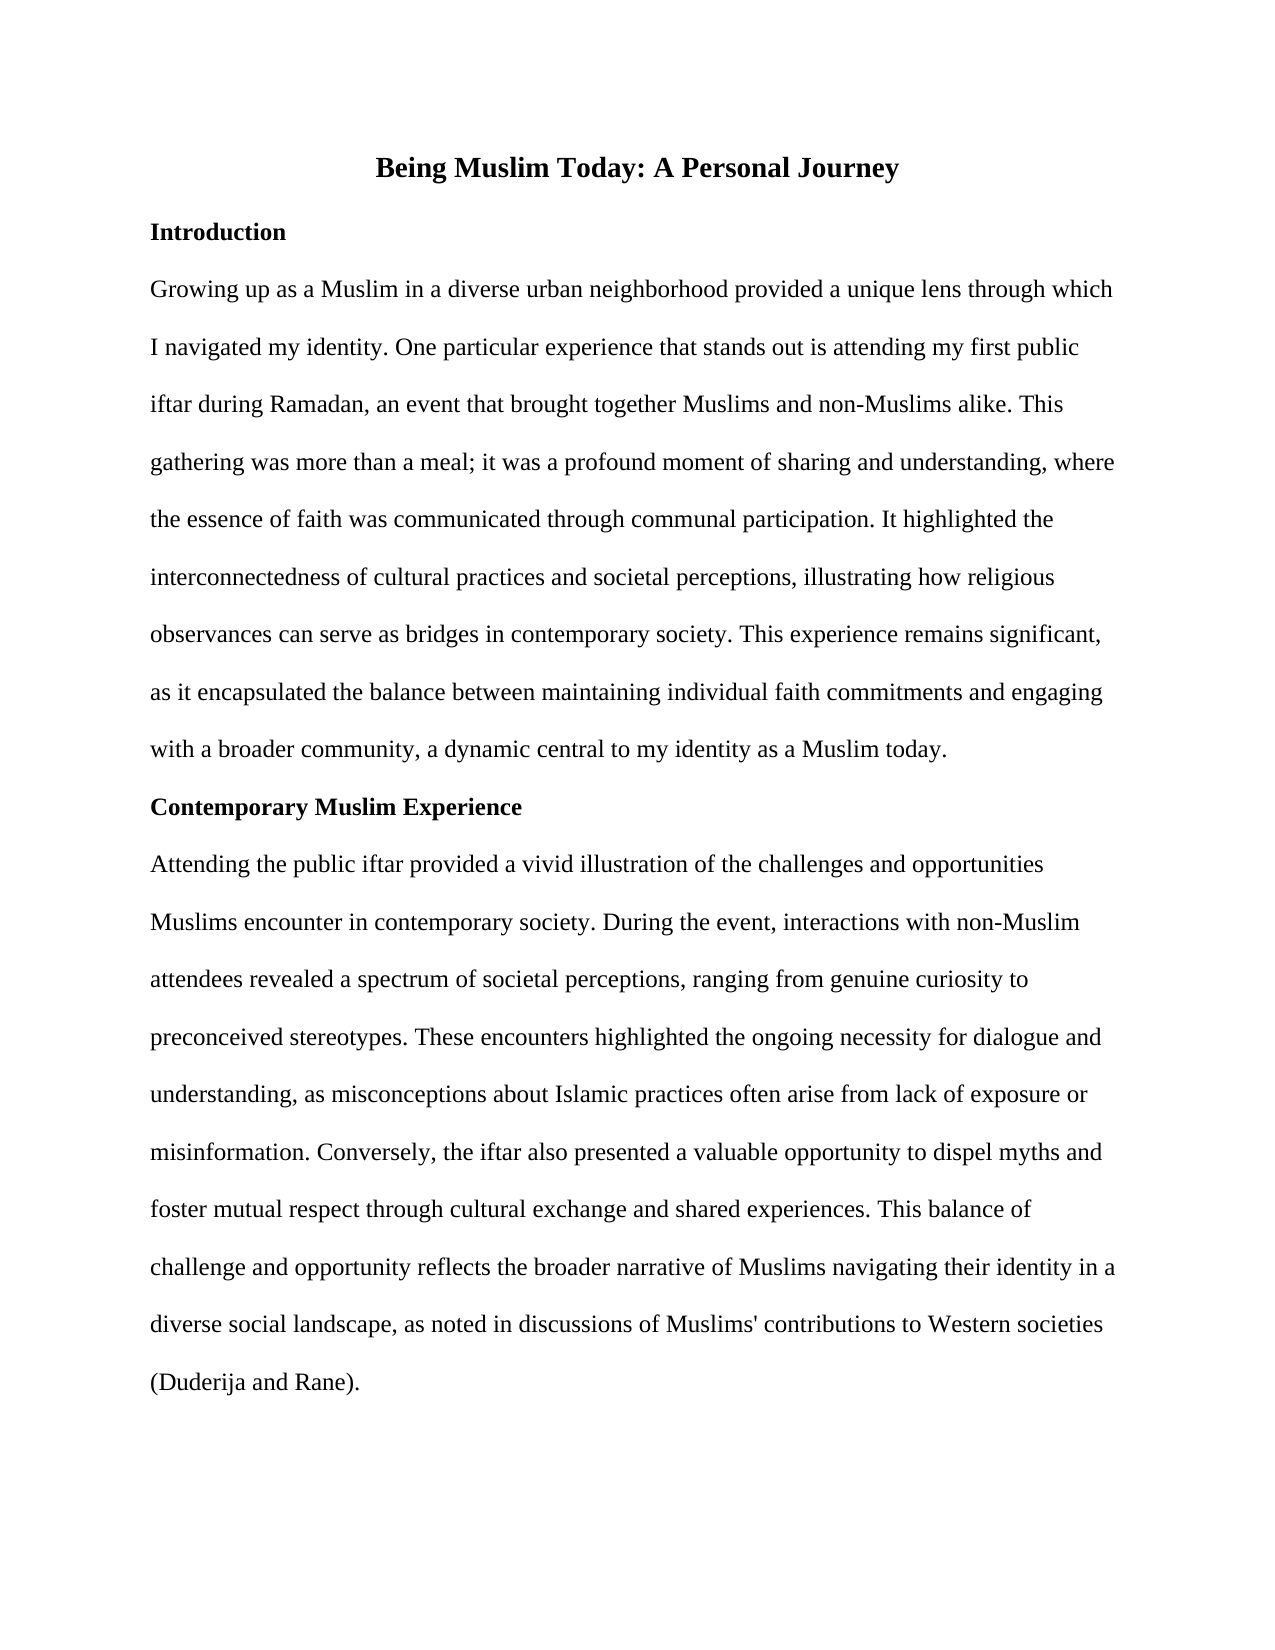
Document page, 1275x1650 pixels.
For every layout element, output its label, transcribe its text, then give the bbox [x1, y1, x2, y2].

subtitle Contemporary Muslim Experience [150, 792, 1125, 821]
text Growing up as a Muslim in a diverse urban neighborhood provided a unique lens through which I navigated my identity. One particular experience that stands out is attending my first public iftar during Ramadan, an event that brought together Muslims and non-Muslims alike. This gathering was more than a meal; it was a profound moment of sharing and understanding, where the essence of faith was communicated through communal participation. It highlighted the interconnectedness of cultural practices and societal perceptions, illustrating how religious observances can serve as bridges in contemporary society. This experience remains significant, as it encapsulated the balance between maintaining individual faith commitments and engaging with a broader community, a dynamic central to my identity as a Muslim today. [150, 274, 1125, 763]
title Being Muslim Today: A Personal Journey [150, 150, 1125, 183]
subtitle Introduction [150, 217, 1125, 246]
text Attending the public iftar provided a vivid illustration of the challenges and opportunities Muslims encounter in contemporary society. During the event, interactions with non-Muslim attendees revealed a spectrum of societal perceptions, ranging from genuine curiosity to preconceived stereotypes. These encounters highlighted the ongoing necessity for dialogue and understanding, as misconceptions about Islamic practices often arise from lack of exposure or misinformation. Conversely, the iftar also presented a valuable opportunity to dispel myths and foster mutual respect through cultural exchange and shared experiences. This balance of challenge and opportunity reflects the broader narrative of Muslims navigating their identity in a diverse social landscape, as noted in discussions of Muslims' contributions to Western societies (Duderija and Rane). [150, 849, 1125, 1396]
